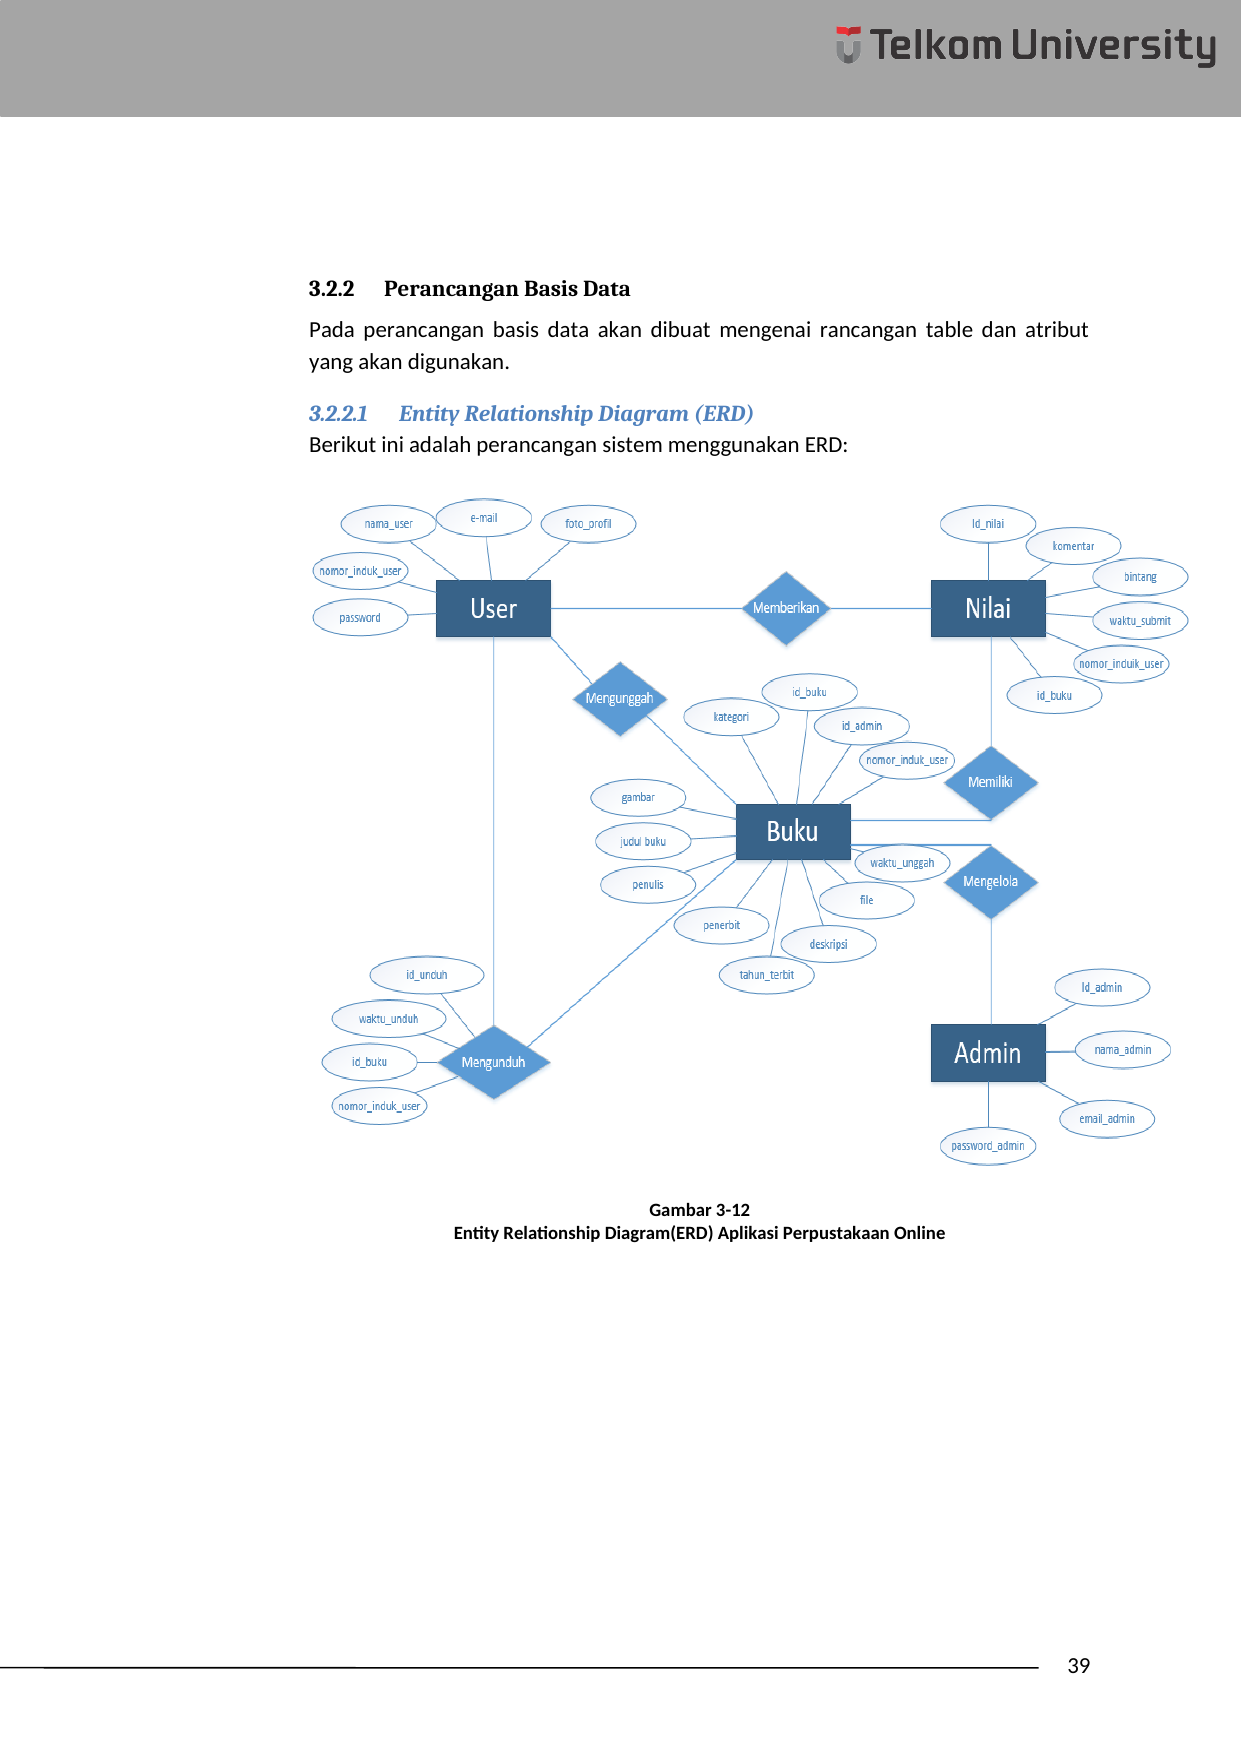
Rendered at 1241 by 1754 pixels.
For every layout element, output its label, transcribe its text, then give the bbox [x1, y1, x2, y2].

text Pada perancangan basis data akan dibuat mengenai rancangan table dan atribut yang akan digunakan. [309, 315, 1090, 375]
subtitle Entity Relationship Diagram (ERD) [309, 400, 1090, 427]
text Berikut ini adalah perancangan sistem menggunakan ERD: [309, 431, 1090, 458]
picture [836, 26, 1216, 68]
picture [308, 483, 1196, 1173]
text Gambar 3-12 Entity Relationship Diagram(ERD) Aplikasi Perpustakaan Online [309, 1198, 1090, 1244]
subtitle Perancangan Basis Data [309, 276, 1090, 302]
